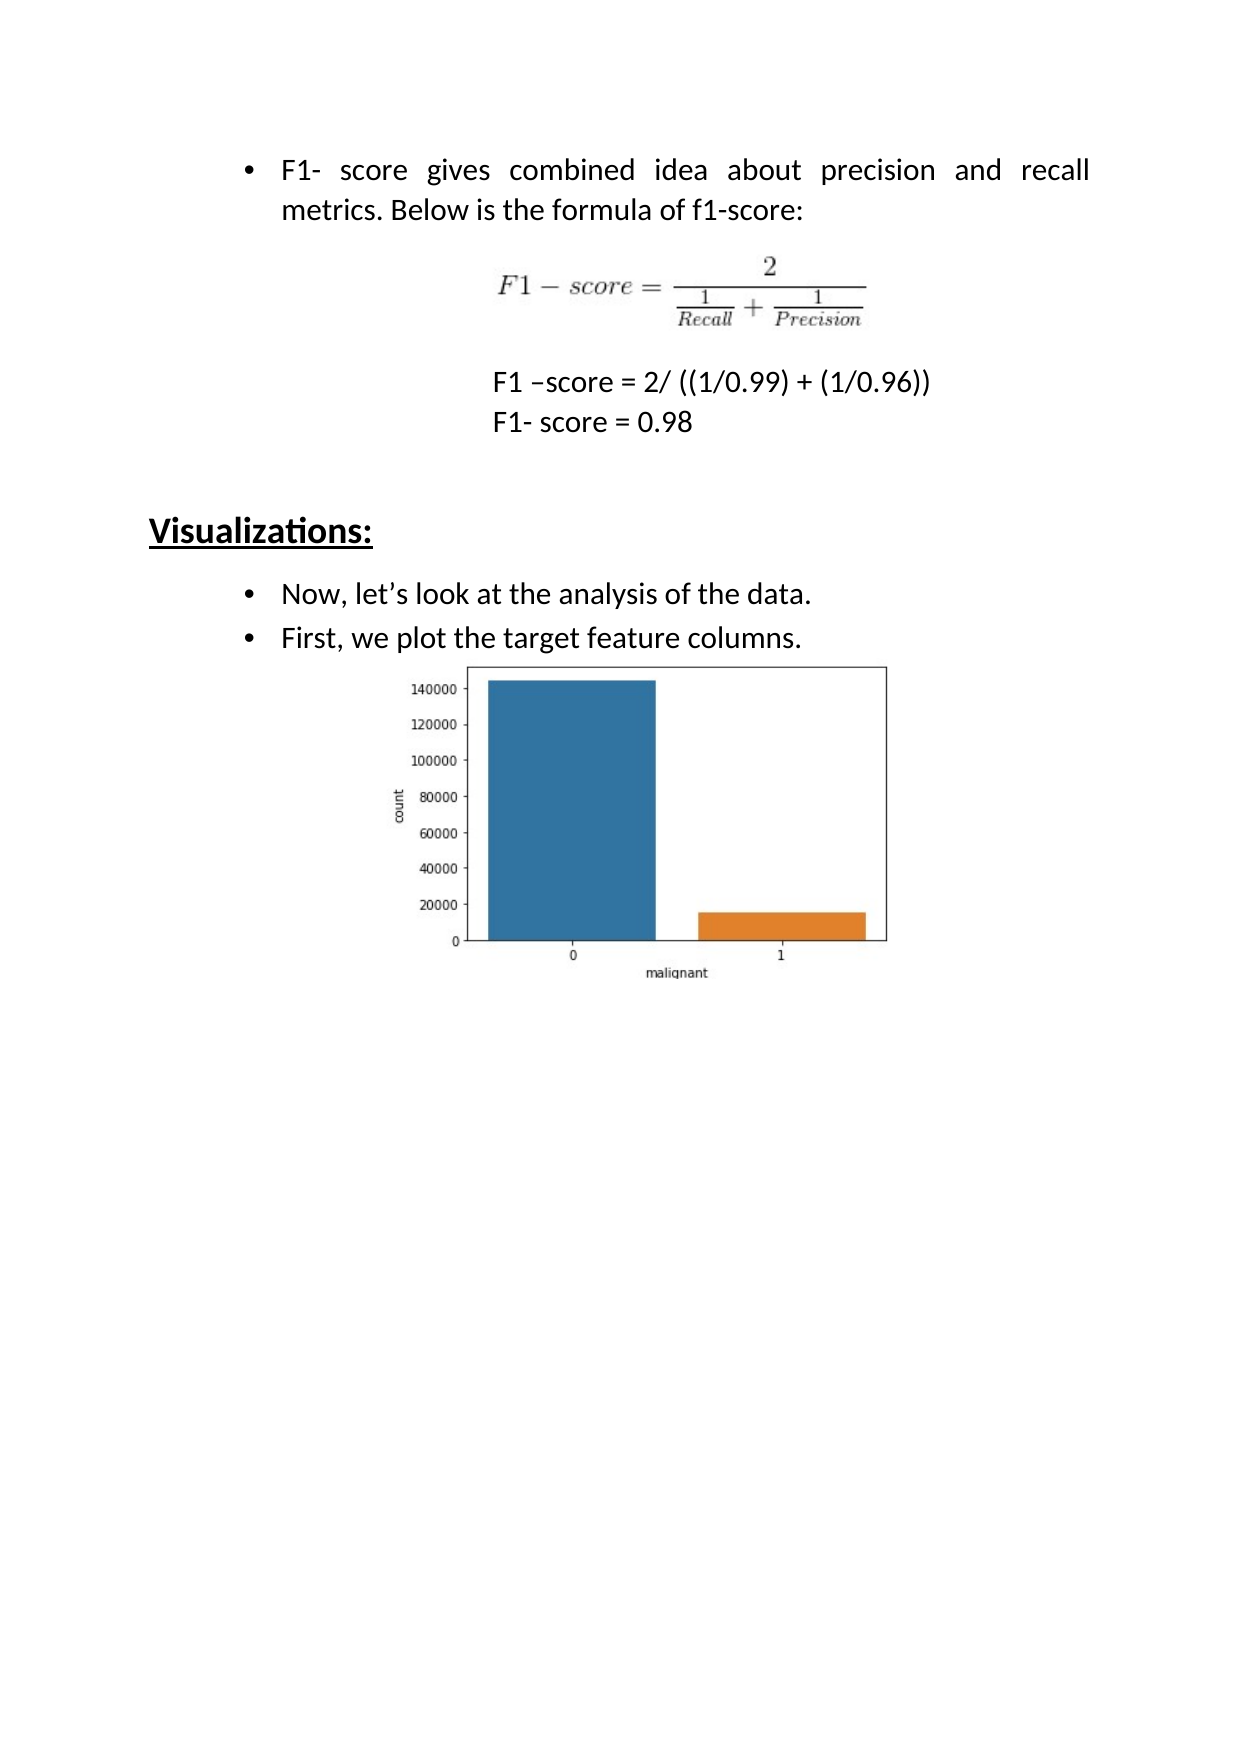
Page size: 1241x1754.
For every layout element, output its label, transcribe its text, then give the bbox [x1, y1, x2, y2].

list F1- score gives combined idea about precision and recall metrics. Below is the formula of f1-score: [244, 150, 1091, 228]
text F1 –score = 2/ ((1/0.99) + (1/0.96)) [281, 362, 1091, 400]
picture [481, 230, 898, 359]
list Now, let’s look at the analysis of the data. [244, 574, 1091, 612]
picture [377, 658, 901, 979]
text F1- score = 0.98 [281, 402, 1091, 441]
list First, we plot the target feature columns. [244, 618, 1091, 656]
text Visualizations: [148, 507, 1145, 553]
